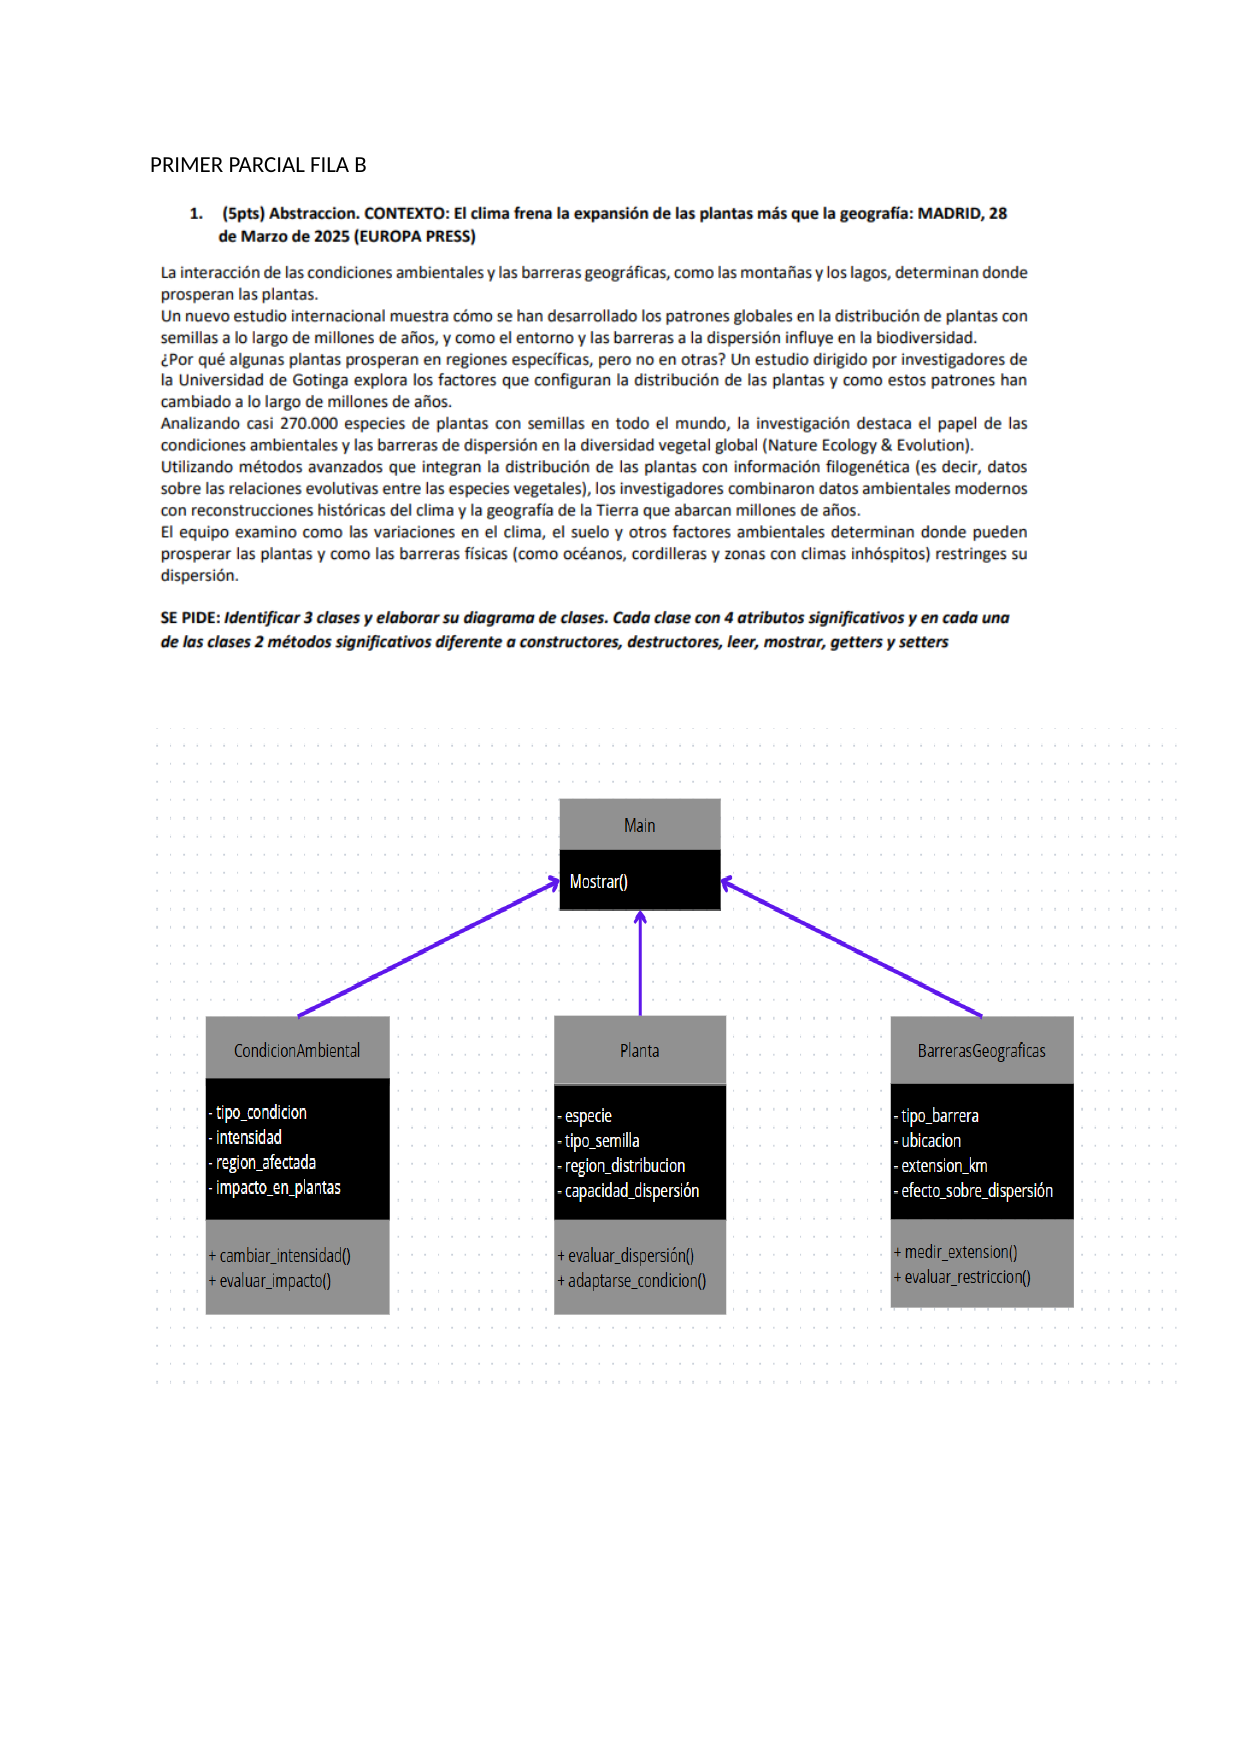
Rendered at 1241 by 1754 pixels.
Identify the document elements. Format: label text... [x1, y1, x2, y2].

picture [150, 196, 1063, 663]
picture [150, 728, 1182, 1384]
text PRIMER PARCIAL FILA B [150, 150, 1090, 178]
